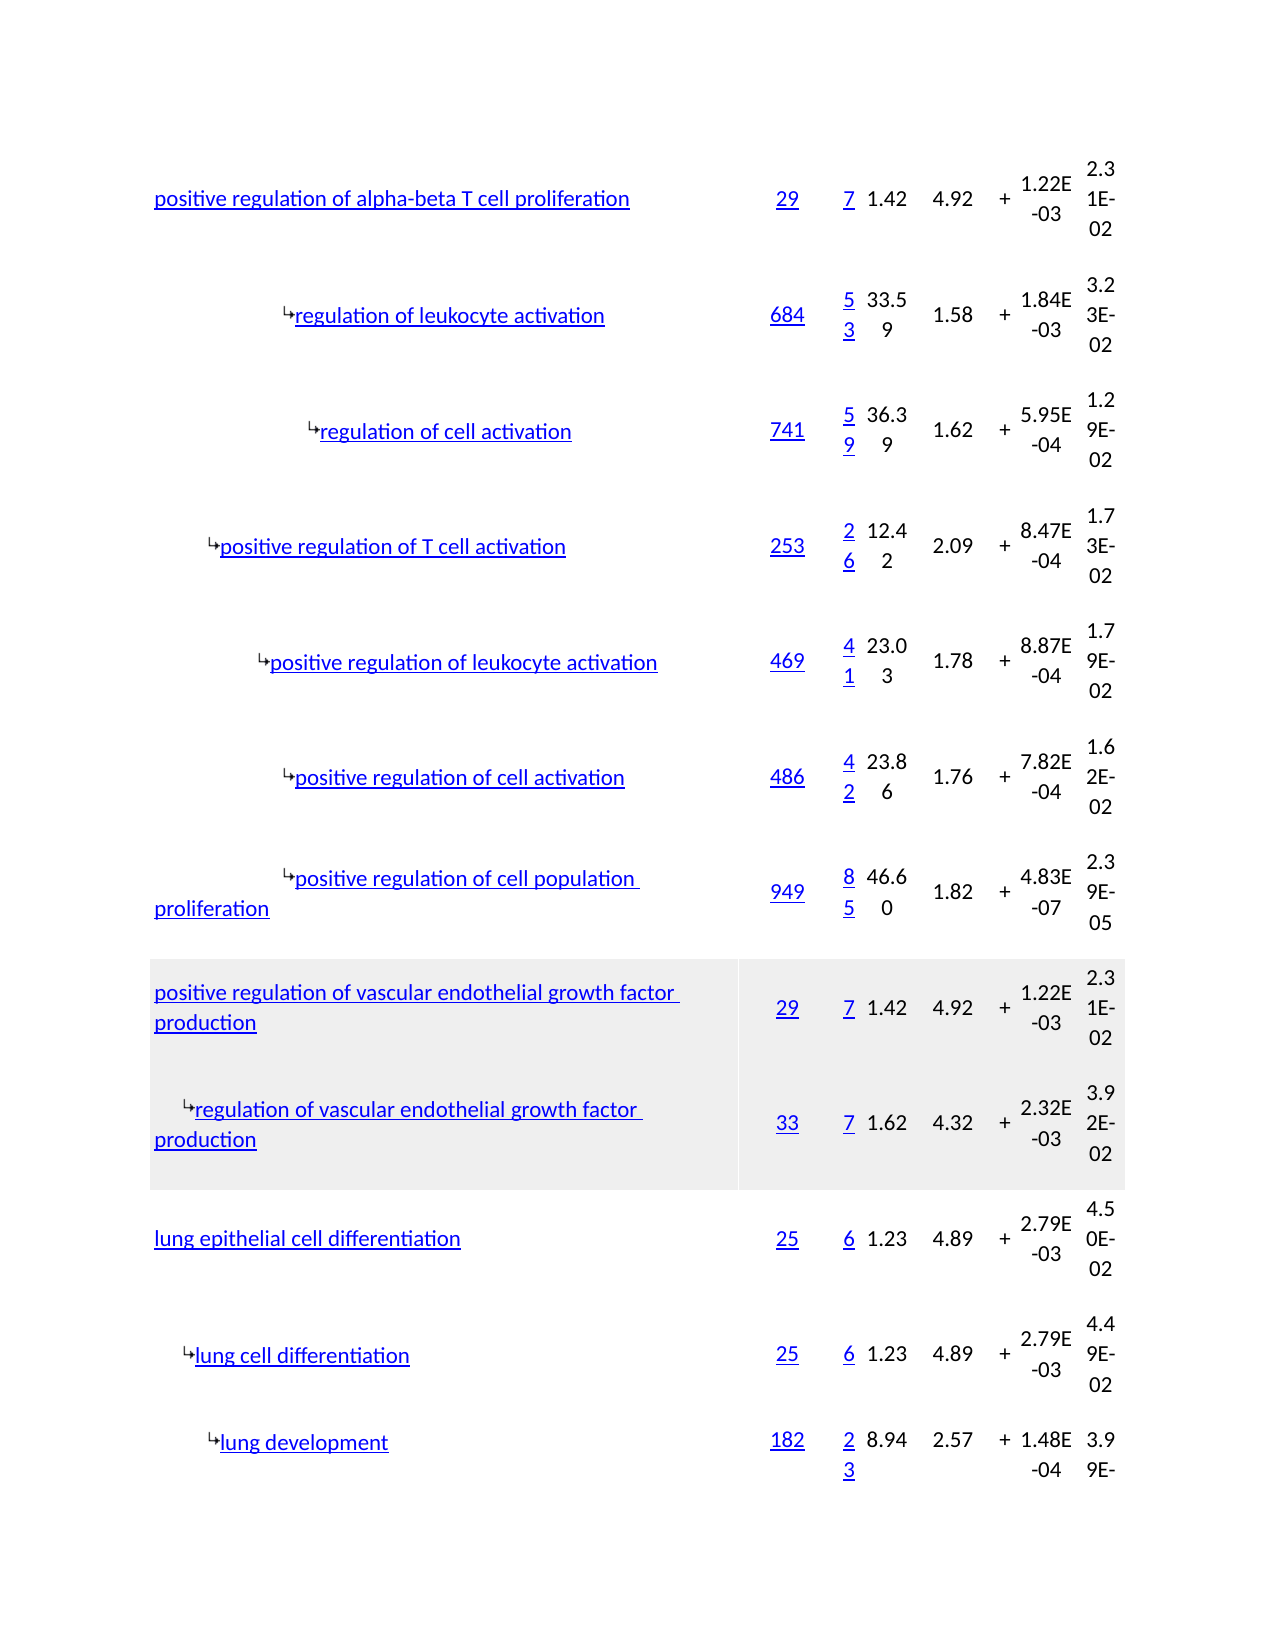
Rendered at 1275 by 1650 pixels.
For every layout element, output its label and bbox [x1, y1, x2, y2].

picture [154, 414, 320, 439]
picture [154, 1425, 220, 1450]
picture [154, 760, 295, 786]
picture [154, 1092, 195, 1117]
picture [154, 298, 295, 324]
picture [154, 861, 295, 886]
picture [154, 1338, 195, 1364]
picture [154, 529, 220, 555]
picture [154, 645, 270, 671]
